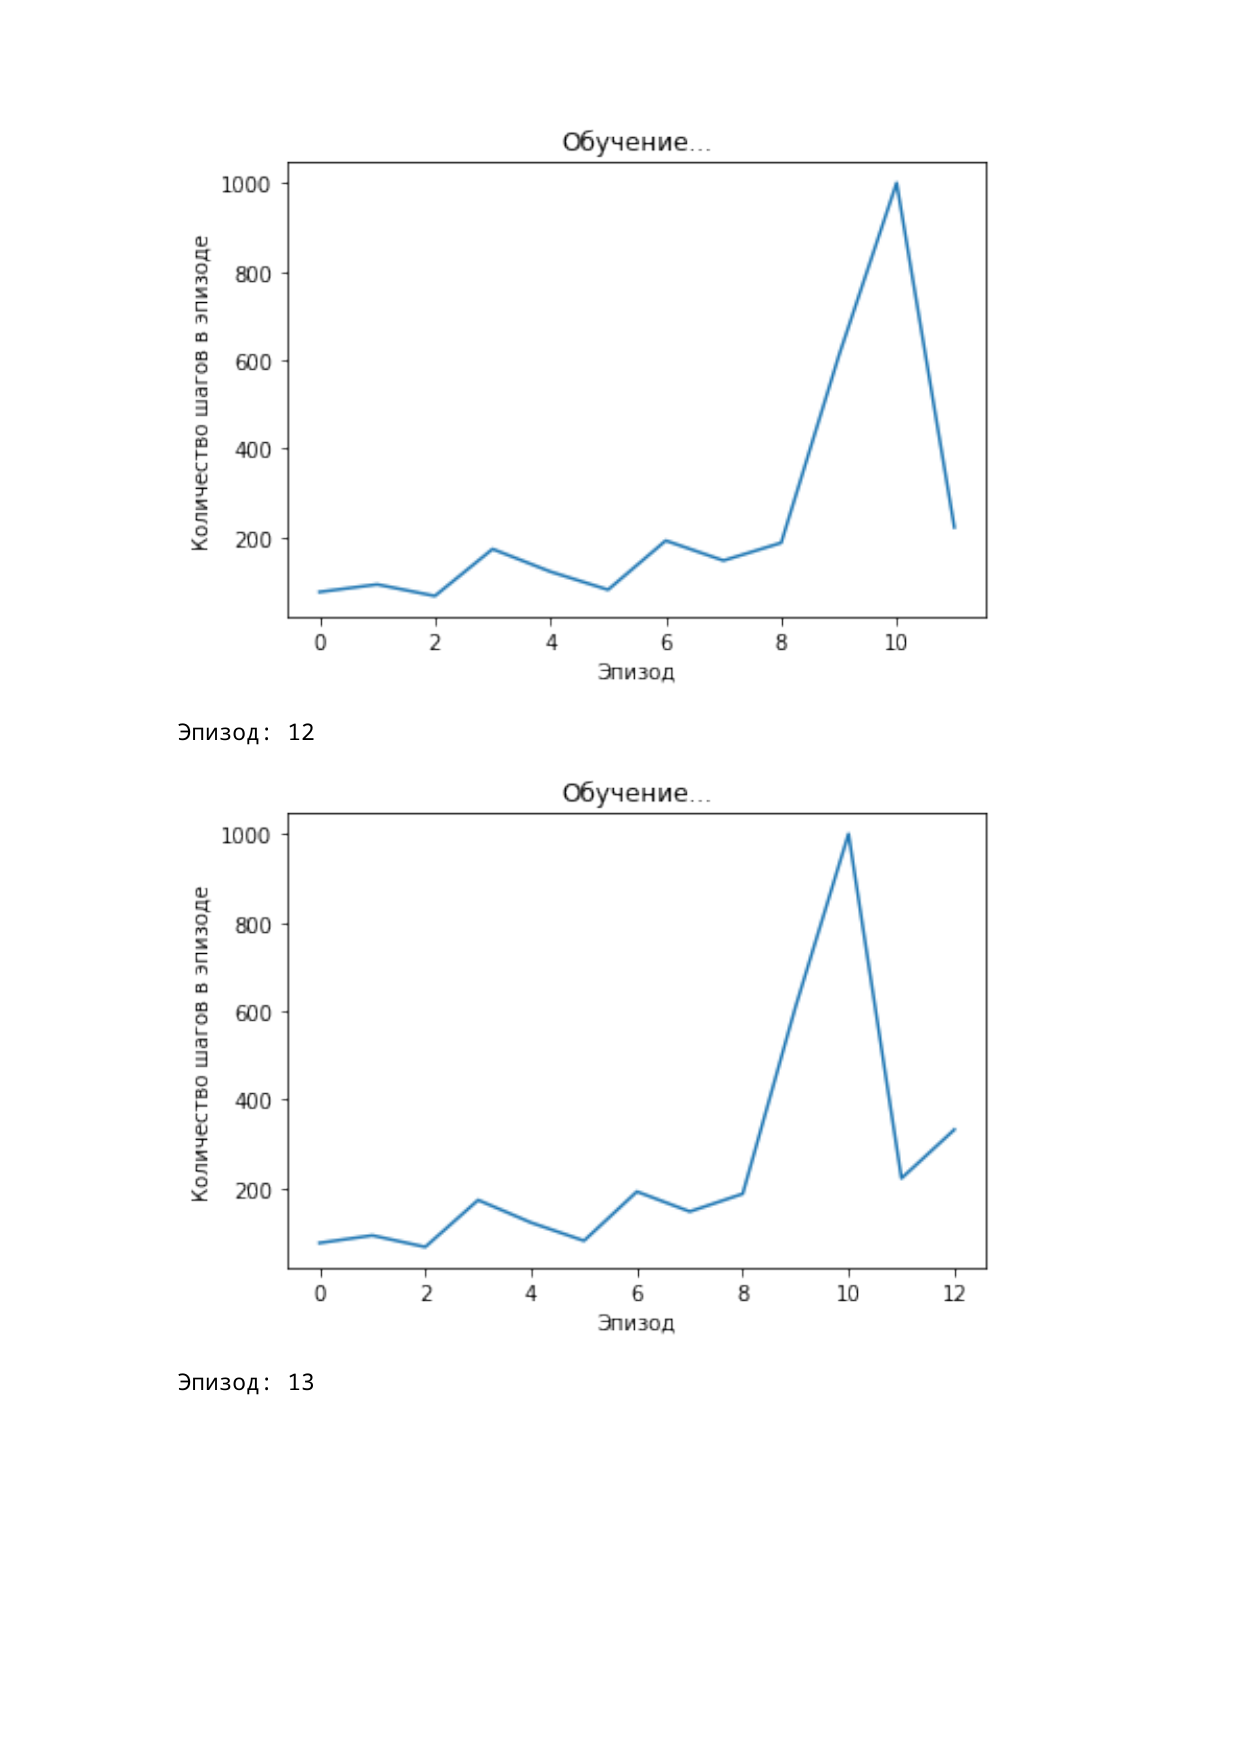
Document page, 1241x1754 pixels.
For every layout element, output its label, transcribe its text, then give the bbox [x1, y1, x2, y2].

picture [177, 117, 1001, 697]
text Эпизод: 12 [177, 715, 1163, 747]
picture [177, 767, 1001, 1348]
text Эпизод: 13 [177, 1366, 1163, 1397]
